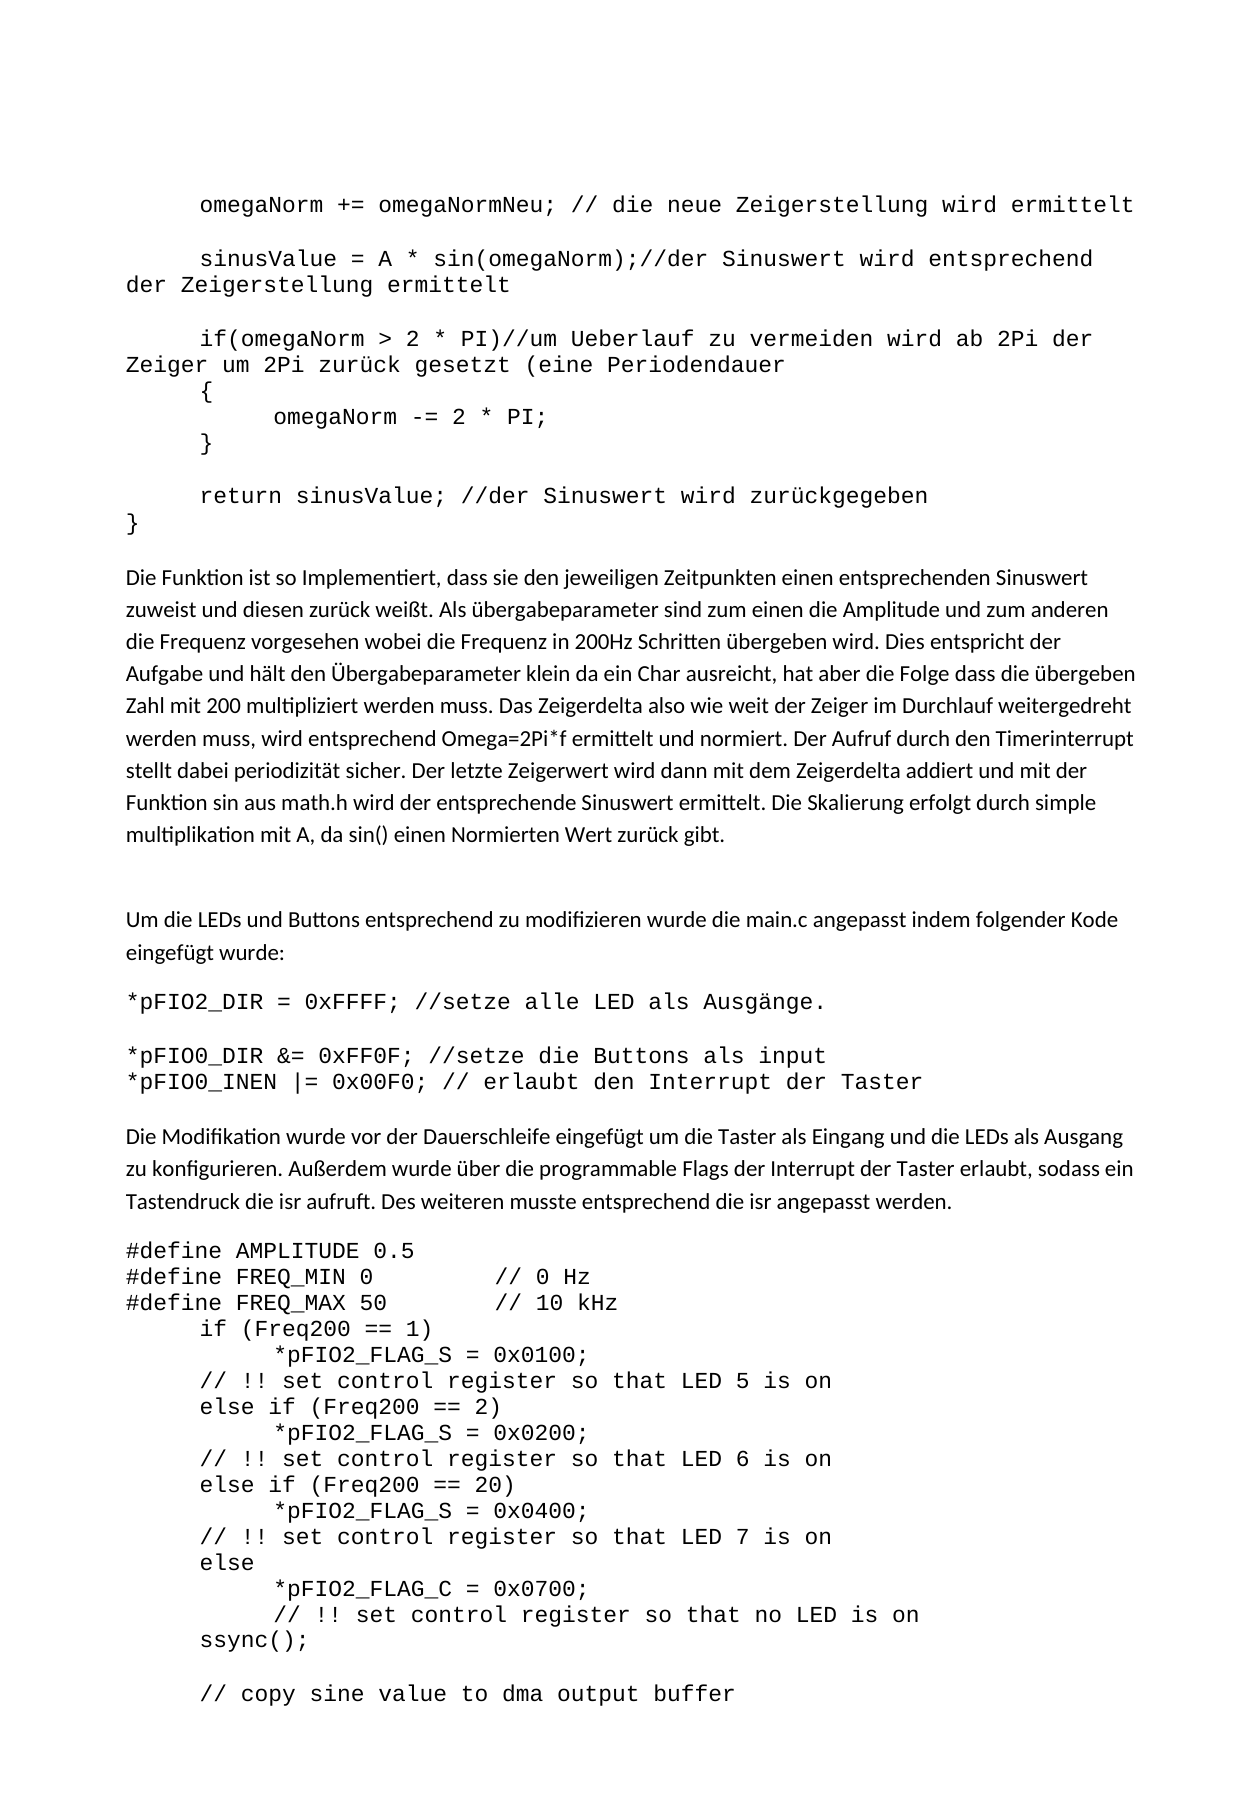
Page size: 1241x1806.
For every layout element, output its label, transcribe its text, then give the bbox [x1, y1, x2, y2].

text *pFIO2_FLAG_S = 0x0400; [126, 1499, 1142, 1525]
text { [126, 379, 1142, 405]
text *pFIO0_INEN |= 0x00F0; // erlaubt den Interrupt der Taster [126, 1071, 1142, 1096]
text if(omegaNorm > 2 * PI)//um Ueberlauf zu vermeiden wird ab 2Pi der Zeiger um 2Pi zurück gesetzt (eine Periodendauer [126, 327, 1142, 379]
text #define FREQ_MIN 0 // 0 Hz [126, 1266, 1142, 1292]
text #define FREQ_MAX 50 // 10 kHz [126, 1292, 1142, 1318]
text #define AMPLITUDE 0.5 [126, 1240, 1142, 1266]
text } [126, 511, 1142, 537]
text omegaNorm -= 2 * PI; [126, 405, 1142, 431]
text else if (Freq200 == 2) [126, 1395, 1142, 1421]
text // !! set control register so that LED 7 is on [126, 1525, 1142, 1551]
text omegaNorm += omegaNormNeu; // die neue Zeigerstellung wird ermittelt [126, 193, 1142, 219]
text if (Freq200 == 1) [126, 1318, 1142, 1343]
text *pFIO0_DIR &= 0xFF0F; //setze die Buttons als input [126, 1044, 1142, 1071]
text sinusValue = A * sin(omegaNorm);//der Sinuswert wird entsprechend der Zeigerstellung ermittelt [126, 247, 1142, 299]
text *pFIO2_FLAG_S = 0x0200; [126, 1421, 1142, 1447]
text else if (Freq200 == 20) [126, 1473, 1142, 1499]
text Um die LEDs und Buttons entsprechend zu modifizieren wurde die main.c angepasst indem folgender Kode eingefügt wurde: [126, 905, 1142, 966]
text Die Funktion ist so Implementiert, dass sie den jeweiligen Zeitpunkten einen entsprechenden Sinuswert zuweist und diesen zurück weißt. Als übergabeparameter sind zum einen die Amplitude und zum anderen die Frequenz vorgesehen wobei die Frequenz in 200Hz Schritten übergeben wird. Dies entspricht der Aufgabe und hält den Übergabeparameter klein da ein Char ausreicht, hat aber die Folge dass die übergeben Zahl mit 200 multipliziert werden muss. Das Zeigerdelta also wie weit der Zeiger im Durchlauf weitergedreht werden muss, wird entsprechend Omega=2Pi*f ermittelt und normiert. Der Aufruf durch den Timerinterrupt stellt dabei periodizität sicher. Der letzte Zeigerwert wird dann mit dem Zeigerdelta addiert und mit der Funktion sin aus math.h wird der entsprechende Sinuswert ermittelt. Die Skalierung erfolgt durch simple multiplikation mit A, da sin() einen Normierten Wert zurück gibt. [126, 563, 1142, 880]
text return sinusValue; //der Sinuswert wird zurückgegeben [126, 485, 1142, 511]
text *pFIO2_FLAG_C = 0x0700; [126, 1577, 1142, 1603]
text } [126, 431, 1142, 457]
text // !! set control register so that LED 6 is on [126, 1447, 1142, 1473]
text // copy sine value to dma output buffer [126, 1683, 1142, 1709]
text *pFIO2_FLAG_S = 0x0100; [126, 1343, 1142, 1369]
text // !! set control register so that no LED is on [126, 1603, 1142, 1629]
text *pFIO2_DIR = 0xFFFF; //setze alle LED als Ausgänge. [126, 991, 1142, 1017]
text else [126, 1551, 1142, 1577]
text Die Modifikation wurde vor der Dauerschleife eingefügt um die Taster als Eingang und die LEDs als Ausgang zu konfigurieren. Außerdem wurde über die programmable Flags der Interrupt der Taster erlaubt, sodass ein Tastendruck die isr aufruft. Des weiteren musste entsprechend die isr angepasst werden. [126, 1122, 1142, 1215]
text // !! set control register so that LED 5 is on [126, 1369, 1142, 1395]
text ssync(); [126, 1629, 1142, 1655]
